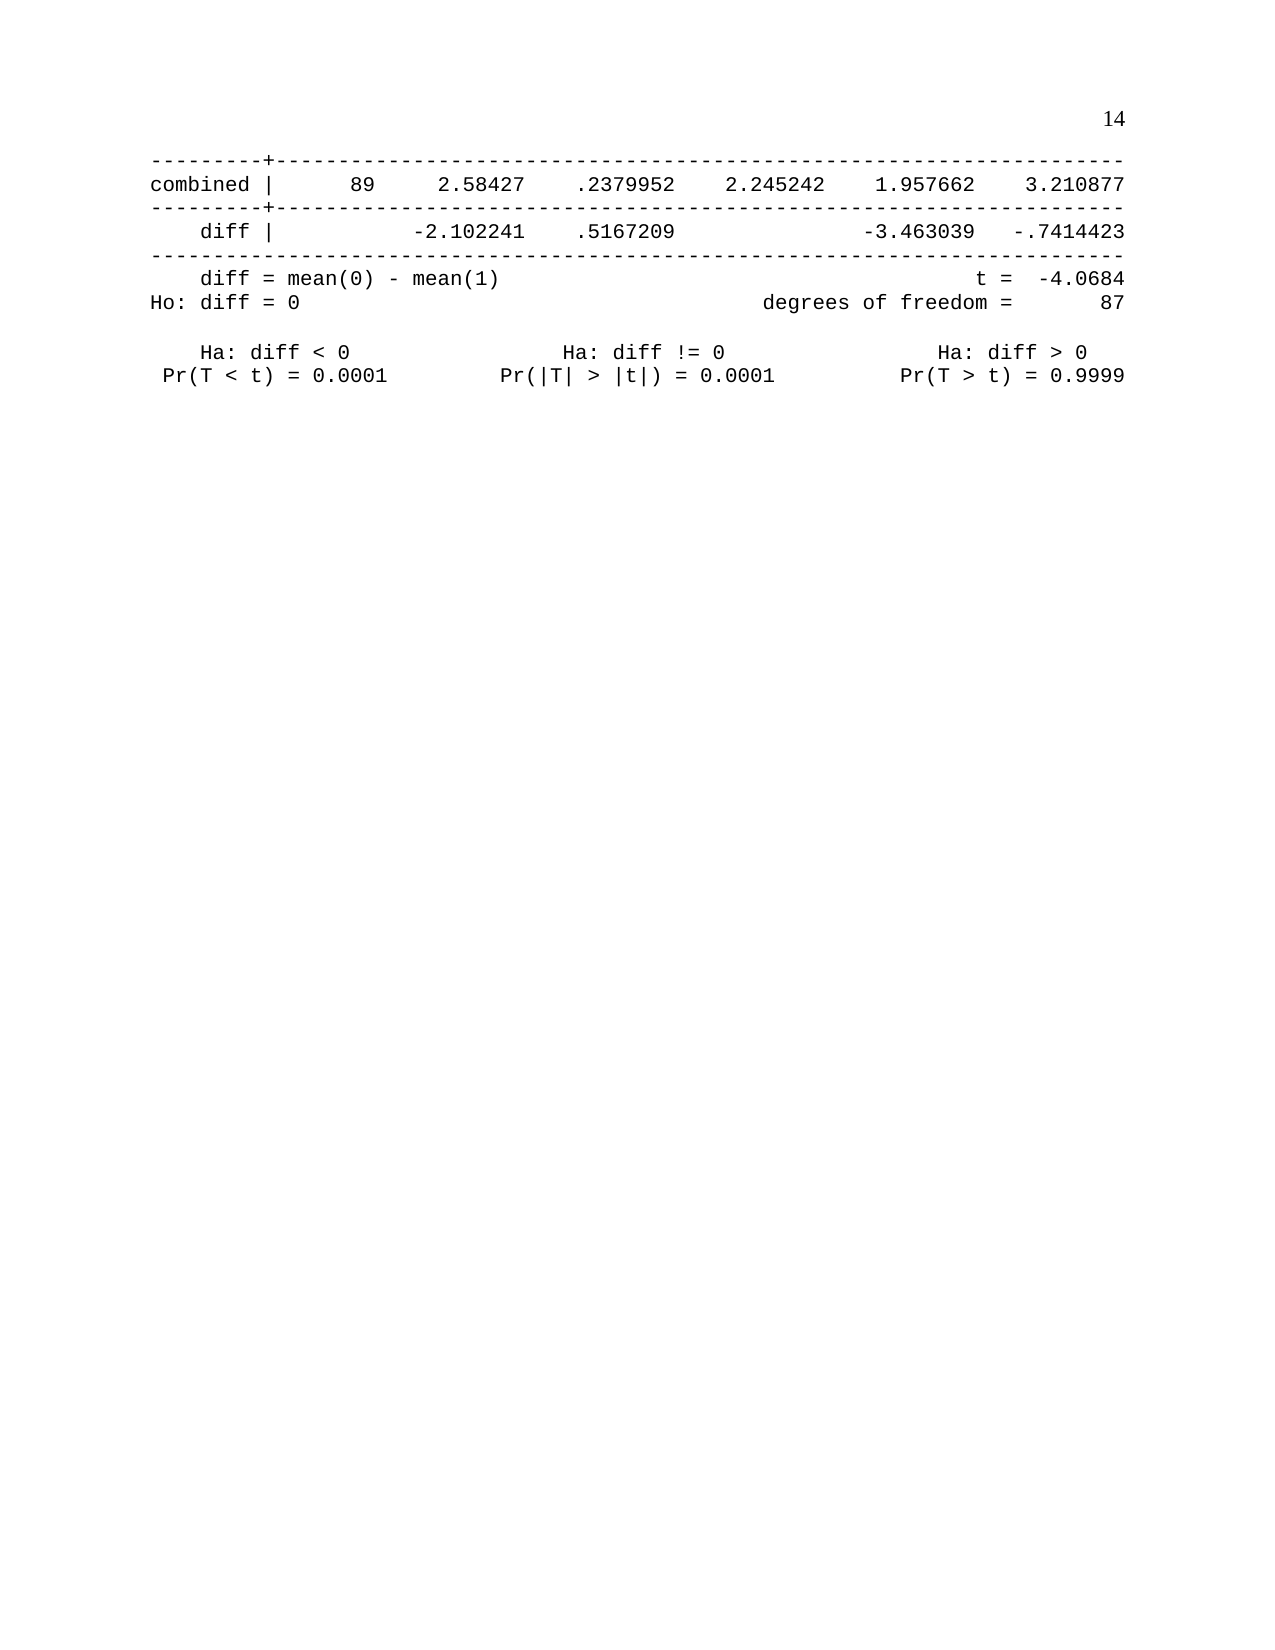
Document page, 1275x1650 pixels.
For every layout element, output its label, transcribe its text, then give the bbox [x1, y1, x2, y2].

text Ho: diff = 0 degrees of freedom = 87 [150, 292, 1125, 316]
text Pr(T < t) = 0.0001 Pr(|T| > |t|) = 0.0001 Pr(T > t) = 0.9999 [150, 366, 1125, 389]
text combined | 89 2.58427 .2379952 2.245242 1.957662 3.210877 [150, 174, 1125, 197]
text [150, 197, 1125, 221]
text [150, 150, 1125, 174]
text diff | -2.102241 .5167209 -3.463039 -.7414423 [150, 221, 1125, 244]
text Ha: diff < 0 Ha: diff != 0 Ha: diff > 0 [150, 342, 1125, 366]
text diff = mean(0) - mean(1) t = -4.0684 [150, 268, 1125, 292]
text ------------------------------------------------------------------------------ [150, 244, 1125, 268]
